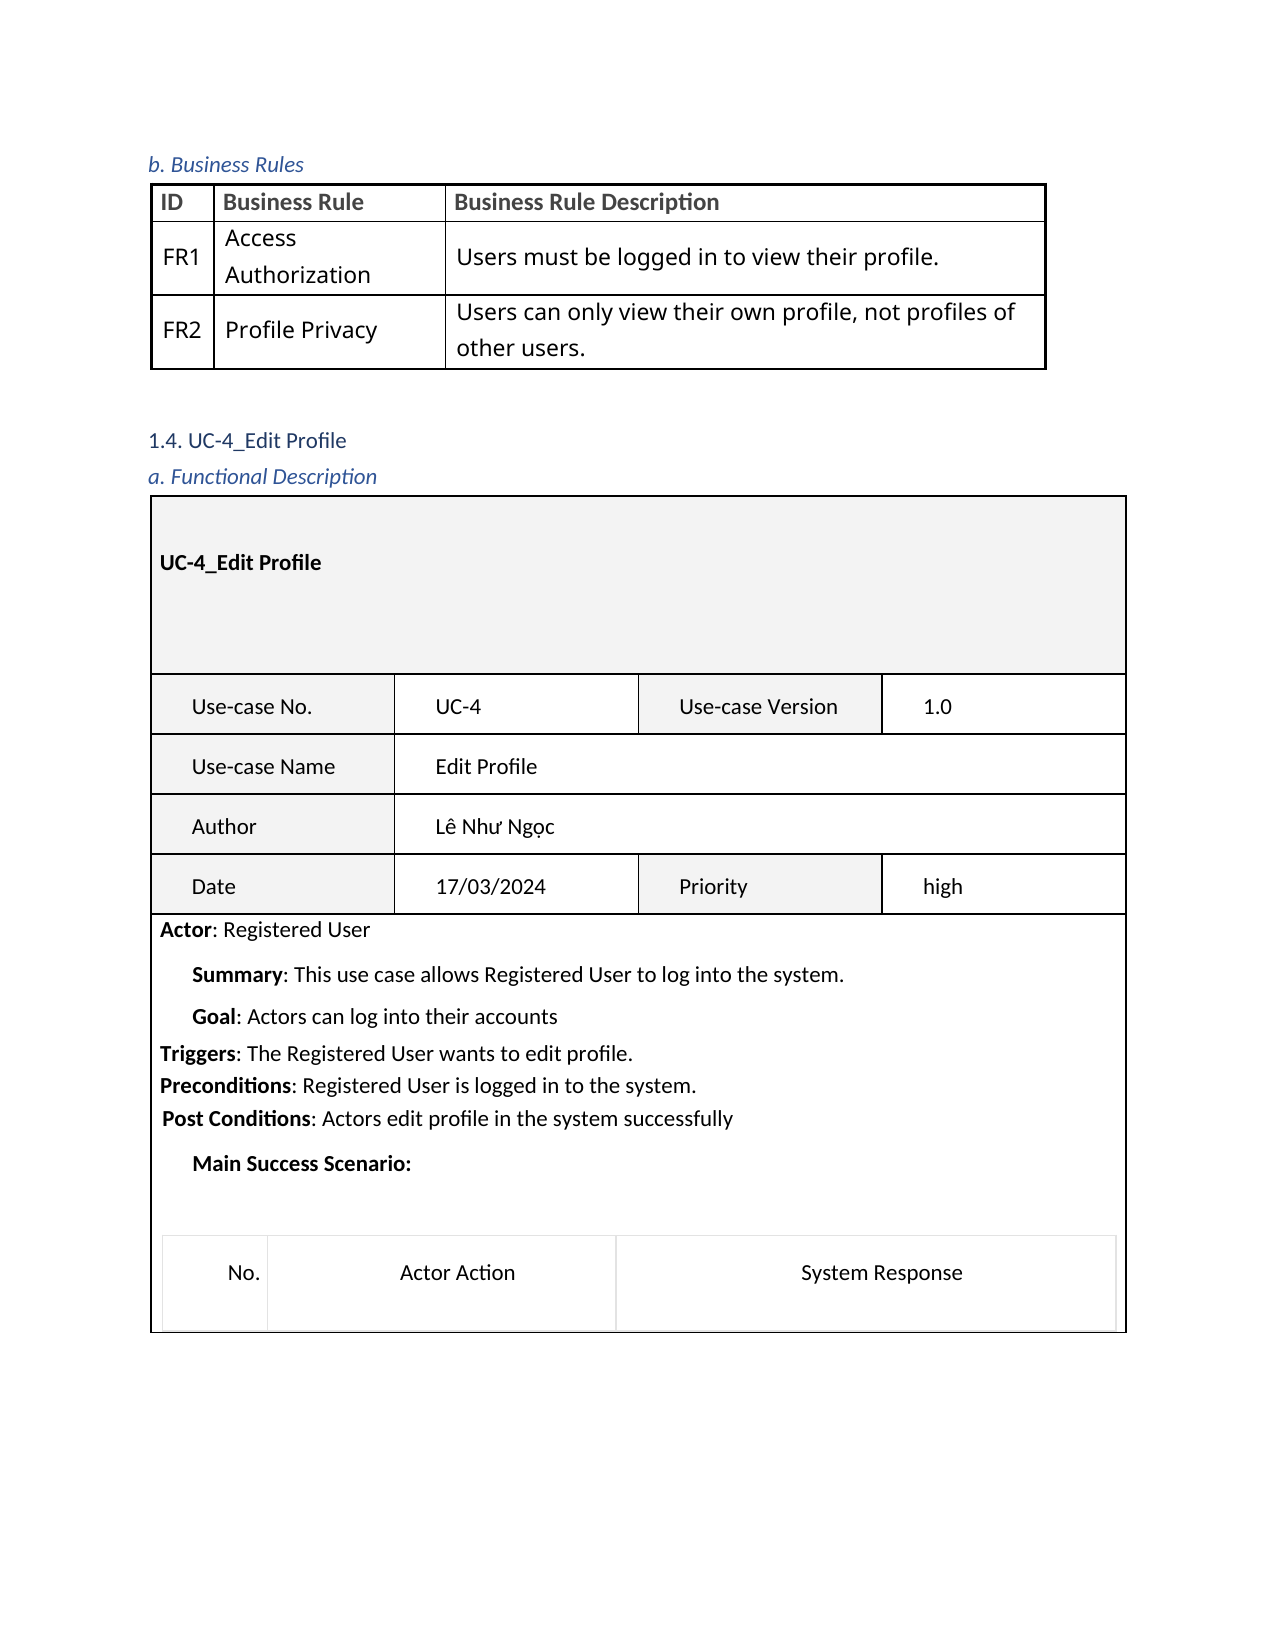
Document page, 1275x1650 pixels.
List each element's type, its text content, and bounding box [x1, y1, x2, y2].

table_cell Priority [639, 855, 881, 913]
table_cell 17/03/2024 [395, 855, 638, 913]
table_cell Author [152, 795, 394, 853]
table_cell Edit Profile [395, 735, 1125, 793]
table_cell Users can only view their own profile, not profiles of other users. [446, 296, 1044, 368]
table_cell Use-case Version [639, 675, 881, 733]
table_cell high [883, 855, 1125, 913]
subtitle a. Functional Description [148, 462, 1127, 490]
table_cell Use-case No. [152, 675, 394, 733]
table_header Business Rule Description [446, 186, 1044, 221]
table_cell Profile Privacy [215, 296, 445, 368]
table_cell Lê Như Ngọc [395, 795, 1125, 853]
subtitle 1.4. UC-4_Edit Profile [148, 426, 1127, 454]
table_cell FR2 [153, 296, 213, 368]
table_cell 1.0 [883, 675, 1125, 733]
table_cell Users must be logged in to view their profile. [446, 222, 1044, 294]
table_cell Access Authorization [215, 222, 445, 294]
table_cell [152, 915, 1125, 1332]
table_cell FR1 [153, 222, 213, 294]
table_cell Use-case Name [152, 735, 394, 793]
table_cell UC-4 [395, 675, 638, 733]
subtitle b. Business Rules [148, 150, 1127, 178]
table_header Business Rule [215, 186, 445, 221]
table_cell Date [152, 855, 394, 913]
table_header UC-4_Edit Profile [152, 497, 1125, 673]
table_header ID [153, 186, 213, 221]
